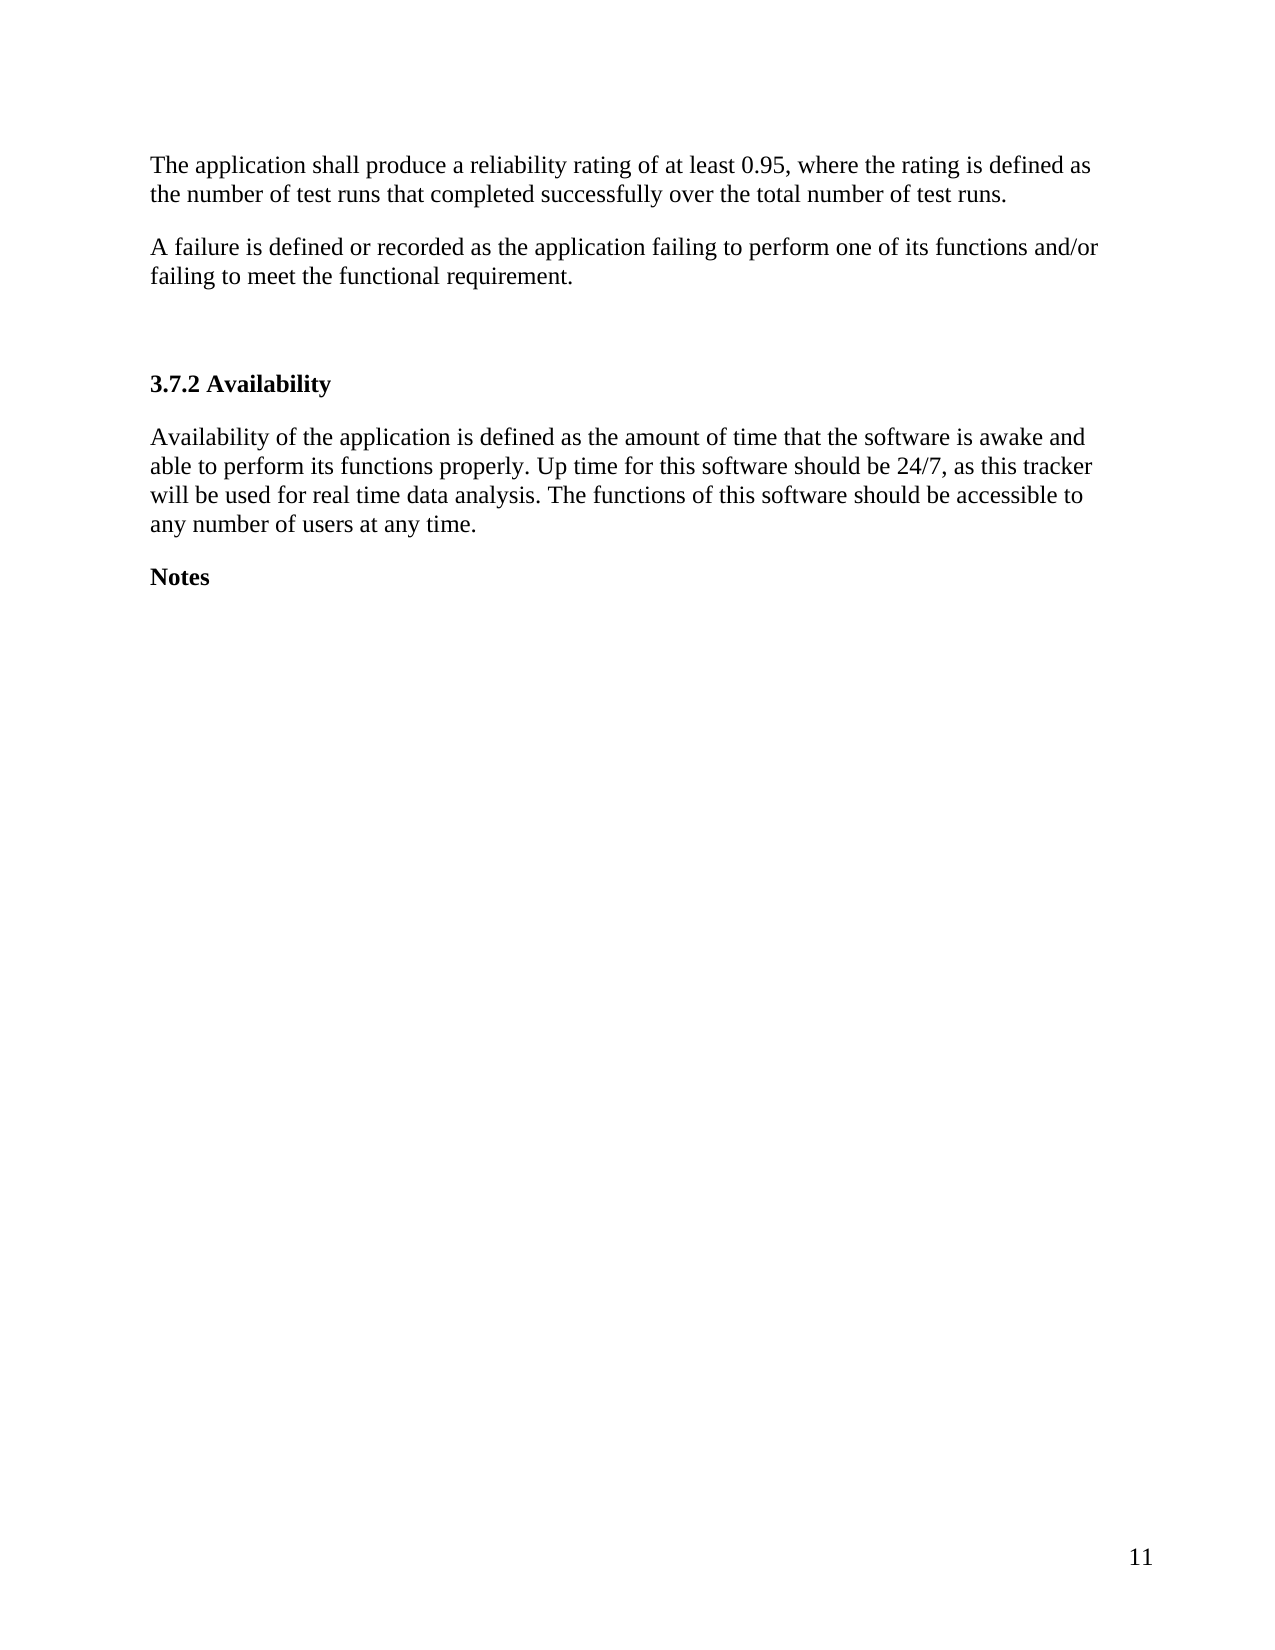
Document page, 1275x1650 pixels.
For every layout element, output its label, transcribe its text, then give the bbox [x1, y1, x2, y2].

text Availability of the application is defined as the amount of time that the software is awake and able to perform its functions properly. Up time for this software should be 24/7, as this tracker will be used for real time data analysis. The functions of this software should be accessible to any number of users at any time. [150, 422, 1125, 537]
text A failure is defined or recorded as the application failing to perform one of its functions and/or failing to meet the functional requirement. [150, 232, 1125, 290]
text The application shall produce a reliability rating of at least 0.95, where the rating is defined as the number of test runs that completed successfully over the total number of test runs. [150, 150, 1125, 207]
subtitle 3.7.2 Availability [150, 369, 1125, 397]
text Notes [150, 562, 1125, 591]
